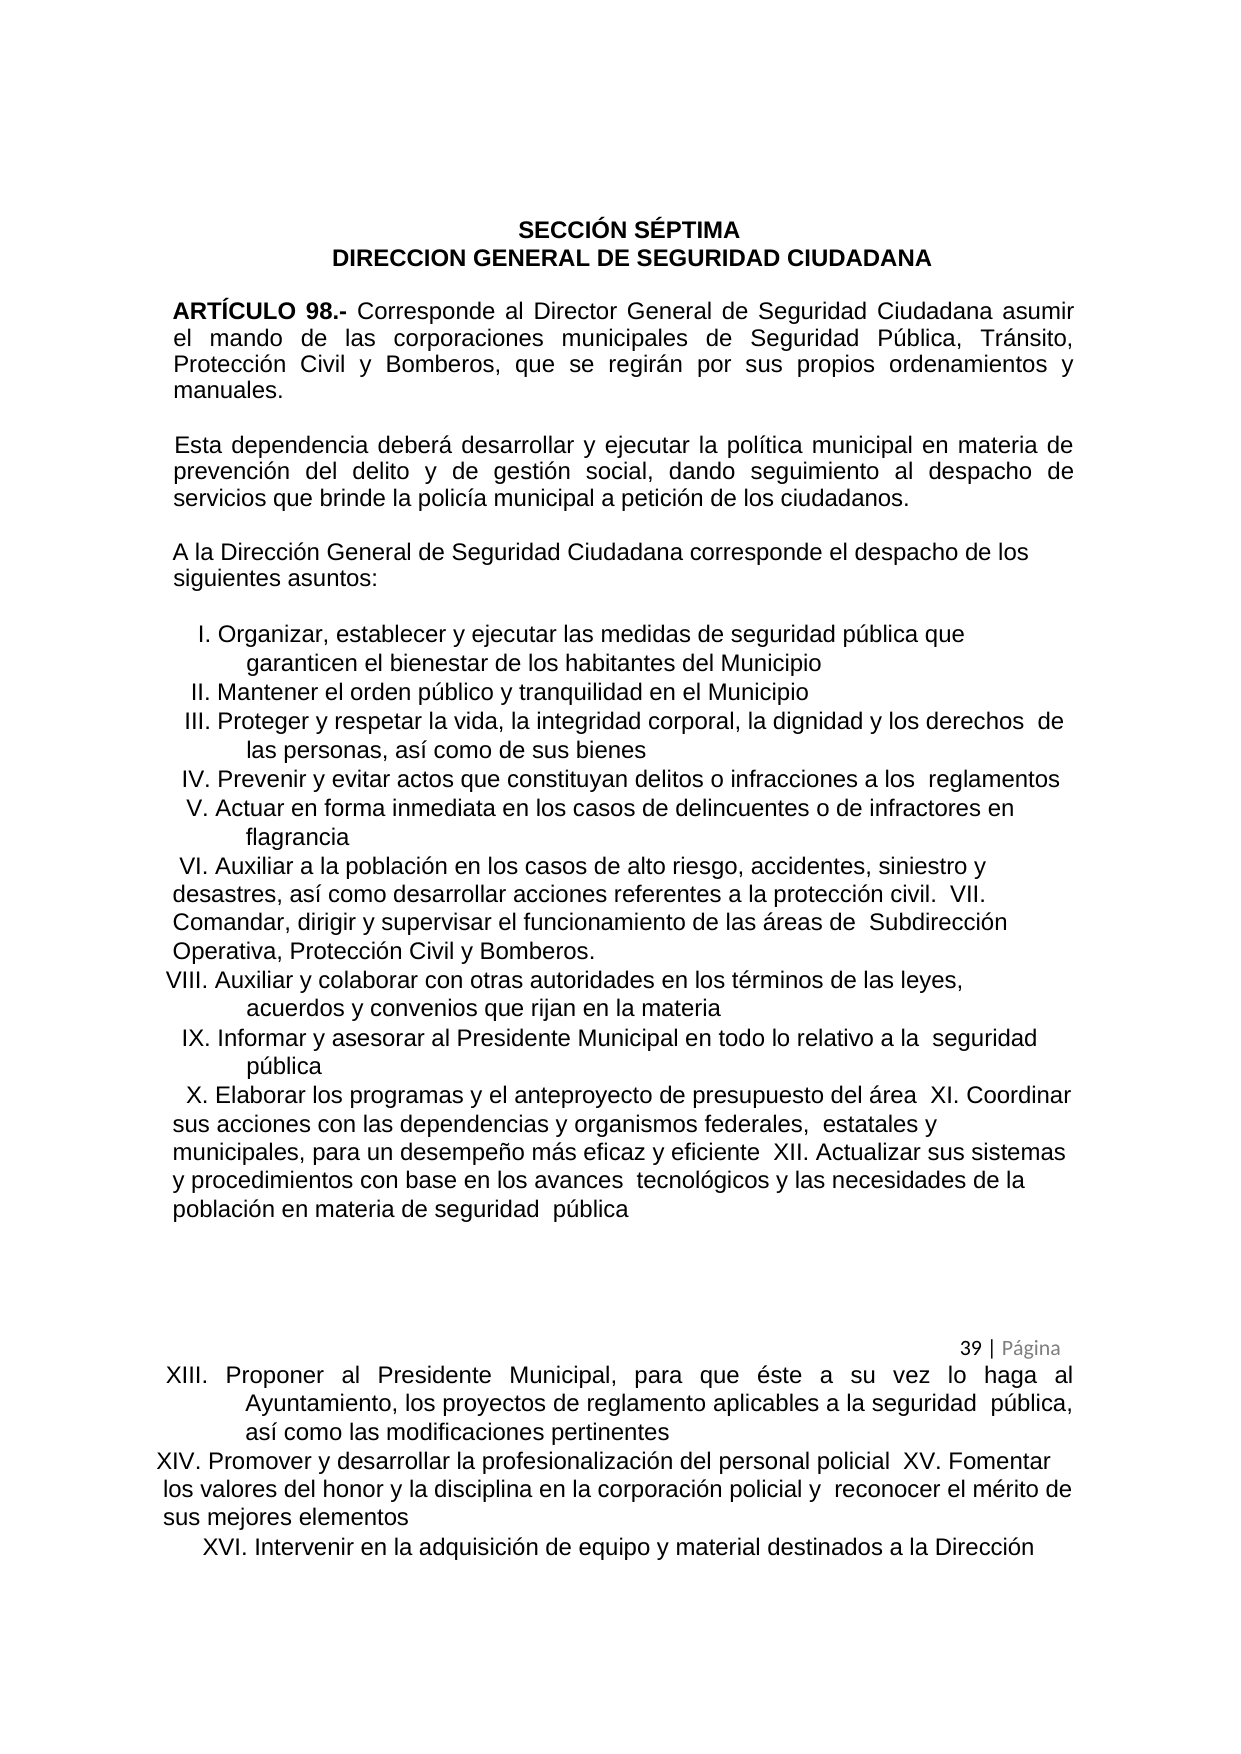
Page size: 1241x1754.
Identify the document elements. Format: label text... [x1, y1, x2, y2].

text VIII. Auxiliar y colaborar con otras autoridades en los términos de las leyes, acuerdos y convenios que rijan en la materia [166, 966, 1075, 1022]
text I. Organizar, establecer y ejecutar las medidas de seguridad pública que garanticen el bienestar de los habitantes del Municipio [198, 620, 1075, 676]
text II. Mantener el orden público y tranquilidad en el Municipio [191, 678, 1075, 706]
text III. Proteger y respetar la vida, la integridad corporal, la dignidad y los derechos de las personas, así como de sus bienes [184, 707, 1075, 763]
text VI. Auxiliar a la población en los casos de alto riesgo, accidentes, siniestro y desastres, así como desarrollar acciones referentes a la protección civil. VII. Comandar, dirigir y supervisar el funcionamiento de las áreas de Subdirección Operativa, Protección Civil y Bomberos. [172, 852, 1075, 964]
text ARTÍCULO 98.- Corresponde al Director General de Seguridad Ciudadana asumir el mando de las corporaciones municipales de Seguridad Pública, Tránsito, Protección Civil y Bomberos, que se regirán por sus propios ordenamientos y manuales. [172, 299, 1075, 404]
text XIV. Promover y desarrollar la profesionalización del personal policial XV. Fomentar los valores del honor y la disciplina en la corporación policial y reconocer el mérito de sus mejores elementos [156, 1447, 1075, 1531]
text XIII. Proponer al Presidente Municipal, para que éste a su vez lo haga al Ayuntamiento, los proyectos de reglamento aplicables a la seguridad pública, así como las modificaciones pertinentes [166, 1361, 1075, 1445]
text X. Elaborar los programas y el anteproyecto de presupuesto del área XI. Coordinar sus acciones con las dependencias y organismos federales, estatales y municipales, para un desempeño más eficaz y eficiente XII. Actualizar sus sistemas y procedimientos con base en los avances tecnológicos y las necesidades de la población en materia de seguridad pública [172, 1081, 1075, 1222]
text DIRECCION GENERAL DE SEGURIDAD CIUDADANA [147, 244, 932, 271]
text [163, 1532, 1075, 1560]
text SECCIÓN SÉPTIMA [147, 216, 740, 244]
text IX. Informar y asesorar al Presidente Municipal en todo lo relativo a la seguridad pública [181, 1023, 1075, 1079]
text V. Actuar en forma inmediata en los casos de delincuentes o de infractores en flagrancia [186, 794, 1075, 850]
text Esta dependencia deberá desarrollar y ejecutar la política municipal en materia de prevención del delito y de gestión social, dando seguimiento al despacho de servicios que brinde la policía municipal a petición de los ciudadanos. [173, 432, 1075, 511]
text A la Dirección General de Seguridad Ciudadana corresponde el despacho de los siguientes asuntos: [172, 539, 1075, 592]
text 39 | Página [147, 1334, 1061, 1361]
text IV. Prevenir y evitar actos que constituyan delitos o infracciones a los reglamentos [181, 765, 1075, 792]
